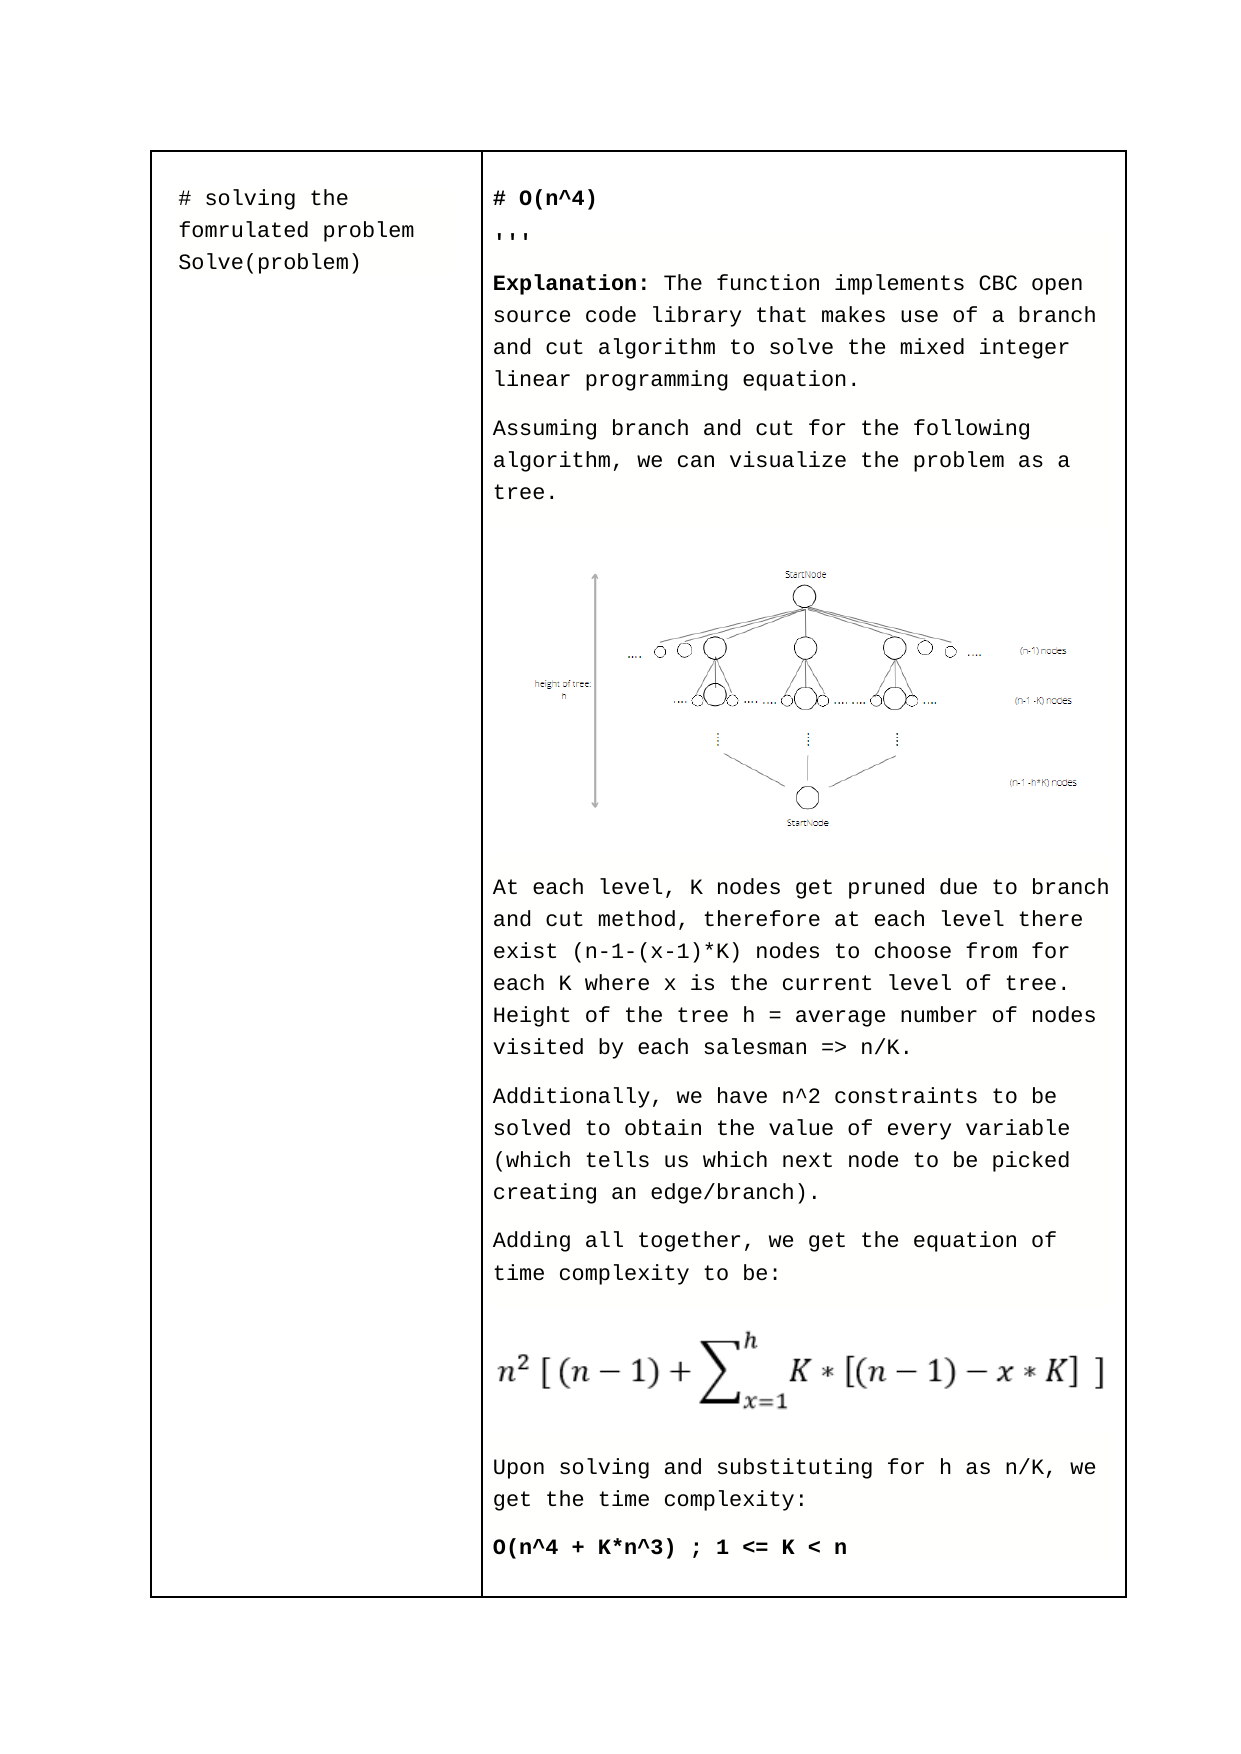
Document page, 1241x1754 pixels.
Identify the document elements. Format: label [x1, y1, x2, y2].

table_cell [483, 152, 1125, 1596]
picture [492, 1310, 1115, 1432]
table_cell [152, 152, 481, 1596]
picture [492, 529, 1106, 852]
